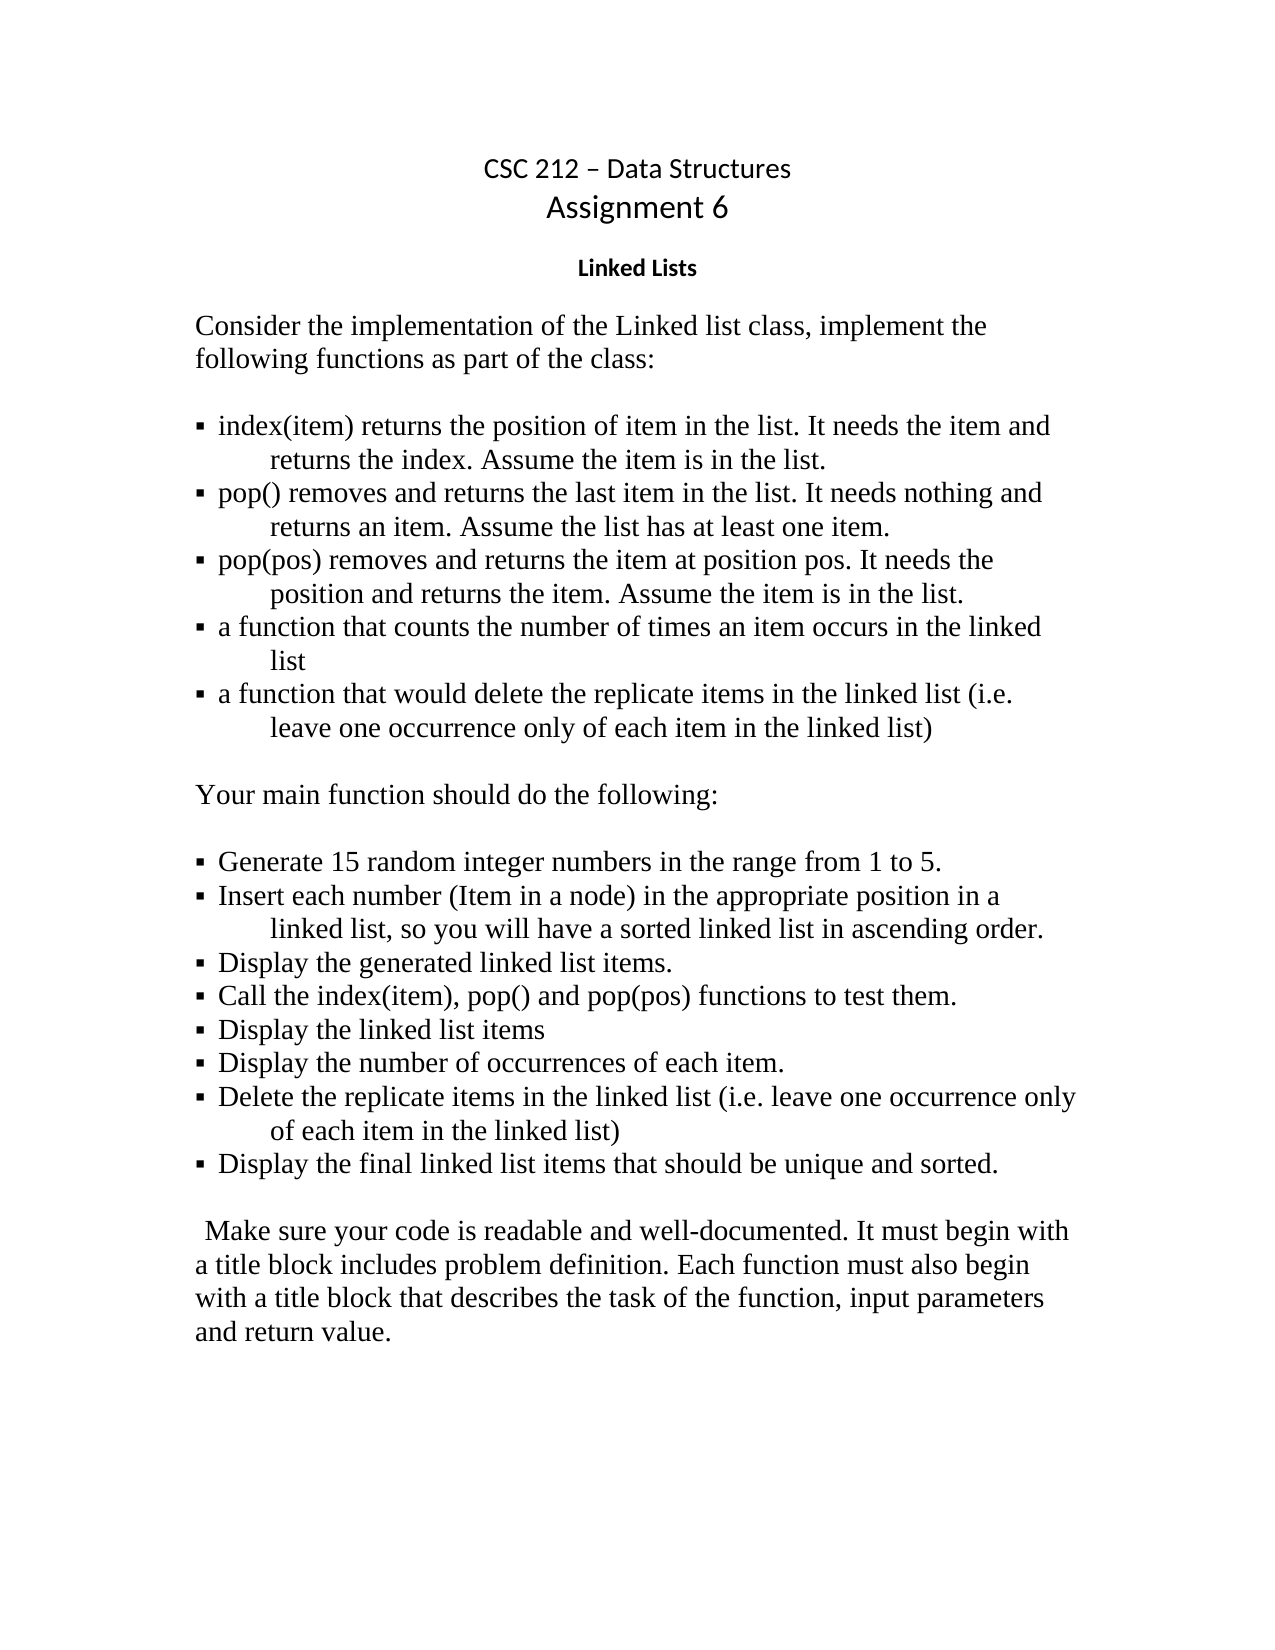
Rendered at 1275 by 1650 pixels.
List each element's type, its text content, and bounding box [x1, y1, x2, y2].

list pop() removes and returns the last item in the list. It needs nothing and returns an item. Assume the list has at least one item. [195, 475, 1080, 542]
list Display the generated linked list items. [195, 945, 1080, 978]
list index(item) returns the position of item in the list. It needs the item and returns the index. Assume the item is in the list. [195, 408, 1080, 475]
list Insert each number (Item in a node) in the appropriate position in a linked list, so you will have a sorted linked list in ascending order. [195, 878, 1080, 945]
list Display the final linked list items that should be unique and sorted. [195, 1146, 1080, 1180]
list Display the linked list items [195, 1012, 1080, 1046]
list Call the index(item), pop() and pop(pos) functions to test them. [195, 978, 1080, 1012]
text Assignment 6 [195, 186, 1080, 226]
list a function that counts the number of times an item occurs in the linked list [195, 609, 1080, 677]
list Generate 15 random integer numbers in the range from 1 to 5. [195, 844, 1080, 878]
list Display the number of occurrences of each item. [195, 1046, 1080, 1079]
text Consider the implementation of the Linked list class, implement the following functions as part of the class: [195, 308, 1080, 375]
list a function that would delete the replicate items in the linked list (i.e. leave one occurrence only of each item in the linked list) [195, 677, 1080, 744]
text Linked Lists [195, 252, 1080, 282]
text Make sure your code is readable and well-documented. It must begin with a title block includes problem definition. Each function must also begin with a title block that describes the task of the function, input parameters and return value. [195, 1213, 1080, 1347]
text Your main function should do the following: [195, 777, 1080, 811]
list pop(pos) removes and returns the item at position pos. It needs the position and returns the item. Assume the item is in the list. [195, 542, 1080, 609]
list Delete the replicate items in the linked list (i.e. leave one occurrence only of each item in the linked list) [195, 1079, 1080, 1146]
text CSC 212 – Data Structures [195, 150, 1080, 186]
